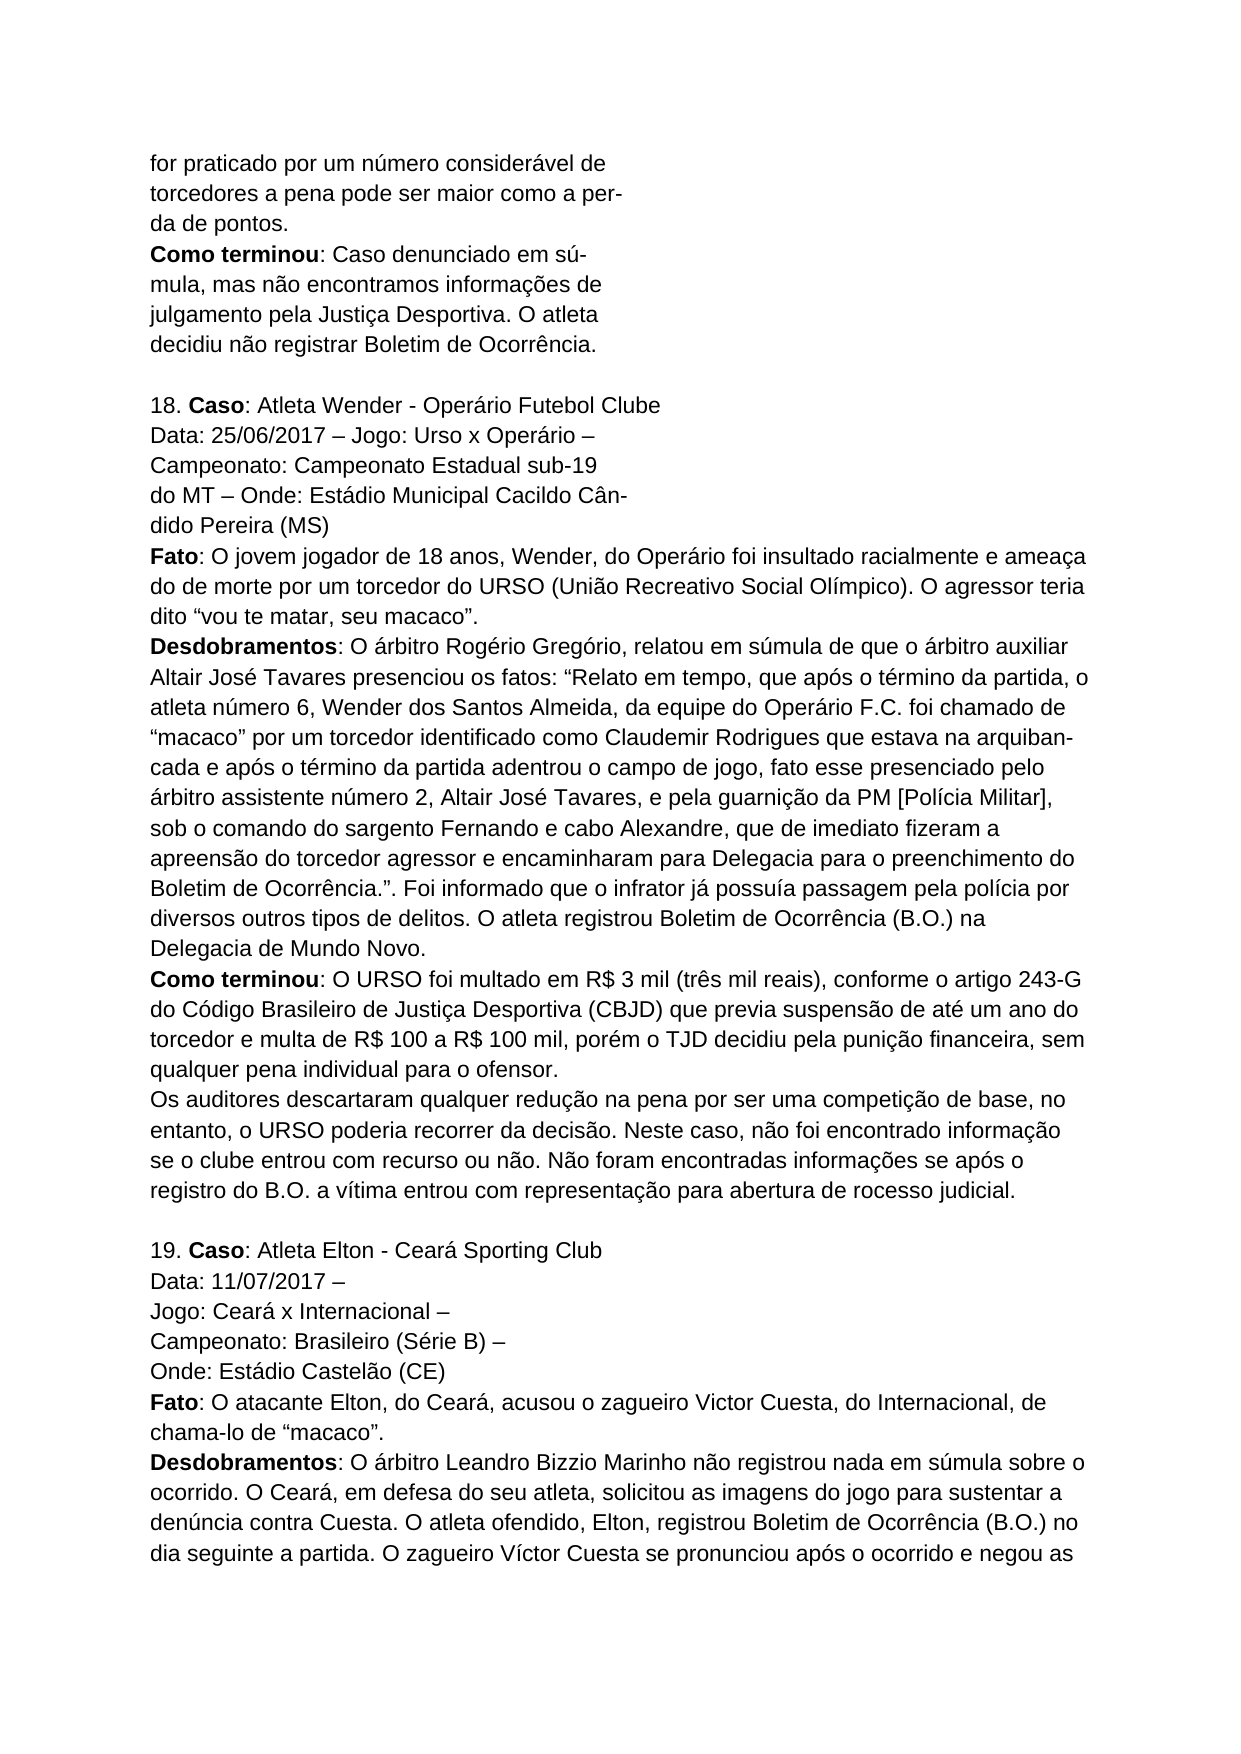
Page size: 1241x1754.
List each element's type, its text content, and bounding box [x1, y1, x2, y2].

text 19. Caso: Atleta Elton - Ceará Sporting Club [150, 1237, 1090, 1264]
text da de pontos. [150, 210, 1090, 237]
text decidiu não registrar Boletim de Ocorrência. [150, 331, 1090, 358]
text Campeonato: Brasileiro (Série B) – [150, 1328, 1090, 1354]
text julgamento pela Justiça Desportiva. O atleta [150, 301, 1090, 327]
text 18. Caso: Atleta Wender - Operário Futebol Clube [150, 392, 1090, 418]
text torcedores a pena pode ser maior como a per- [150, 180, 1090, 207]
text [150, 1449, 1090, 1566]
text Onde: Estádio Castelão (CE) [150, 1358, 1090, 1385]
text for praticado por um número considerável de [150, 150, 1090, 176]
text Campeonato: Campeonato Estadual sub-19 [150, 452, 1090, 478]
text Fato: O jovem jogador de 18 anos, Wender, do Operário foi insultado racialmente e ameaça do de morte por um torcedor do URSO (União Recreativo Social Olímpico). O agressor teria dito “vou te matar, seu macaco”. [150, 543, 1090, 629]
text Fato: O atacante Elton, do Ceará, acusou o zagueiro Victor Cuesta, do Internacional, de [150, 1388, 1090, 1415]
text mula, mas não encontramos informações de [150, 271, 1090, 297]
text chama-lo de “macaco”. [150, 1419, 1090, 1445]
text Desdobramentos: O árbitro Rogério Gregório, relatou em súmula de que o árbitro auxiliar Altair José Tavares presenciou os fatos: “Relato em tempo, que após o término da partida, o atleta número 6, Wender dos Santos Almeida, da equipe do Operário F.C. foi chamado de “macaco” por um torcedor identificado como Claudemir Rodrigues que estava na arquiban-cada e após o término da partida adentrou o campo de jogo, fato esse presenciado pelo árbitro assistente número 2, Altair José Tavares, e pela guarnição da PM [Polícia Militar], sob o comando do sargento Fernando e cabo Alexandre, que de imediato fizeram a apreensão do torcedor agressor e encaminharam para Delegacia para o preenchimento do Boletim de Ocorrência.”. Foi informado que o infrator já possuía passagem pela polícia por diversos outros tipos de delitos. O atleta registrou Boletim de Ocorrência (B.O.) na Delegacia de Mundo Novo. [150, 633, 1090, 962]
text Jogo: Ceará x Internacional – [150, 1298, 1090, 1324]
text Como terminou: O URSO foi multado em R$ 3 mil (três mil reais), conforme o artigo 243-G do Código Brasileiro de Justiça Desportiva (CBJD) que previa suspensão de até um ano do torcedor e multa de R$ 100 a R$ 100 mil, porém o TJD decidiu pela punição financeira, sem qualquer pena individual para o ofensor. [150, 966, 1090, 1083]
text Os auditores descartaram qualquer redução na pena por ser uma competição de base, no entanto, o URSO poderia recorrer da decisão. Neste caso, não foi encontrado informação se o clube entrou com recurso ou não. Não foram encontradas informações se após o registro do B.O. a vítima entrou com representação para abertura de rocesso judicial. [150, 1086, 1090, 1203]
text Data: 11/07/2017 – [150, 1268, 1090, 1294]
text do MT – Onde: Estádio Municipal Cacildo Cân- [150, 482, 1090, 509]
text dido Pereira (MS) [150, 512, 1090, 539]
text Data: 25/06/2017 – Jogo: Urso x Operário – [150, 422, 1090, 448]
text Como terminou: Caso denunciado em sú- [150, 241, 1090, 267]
